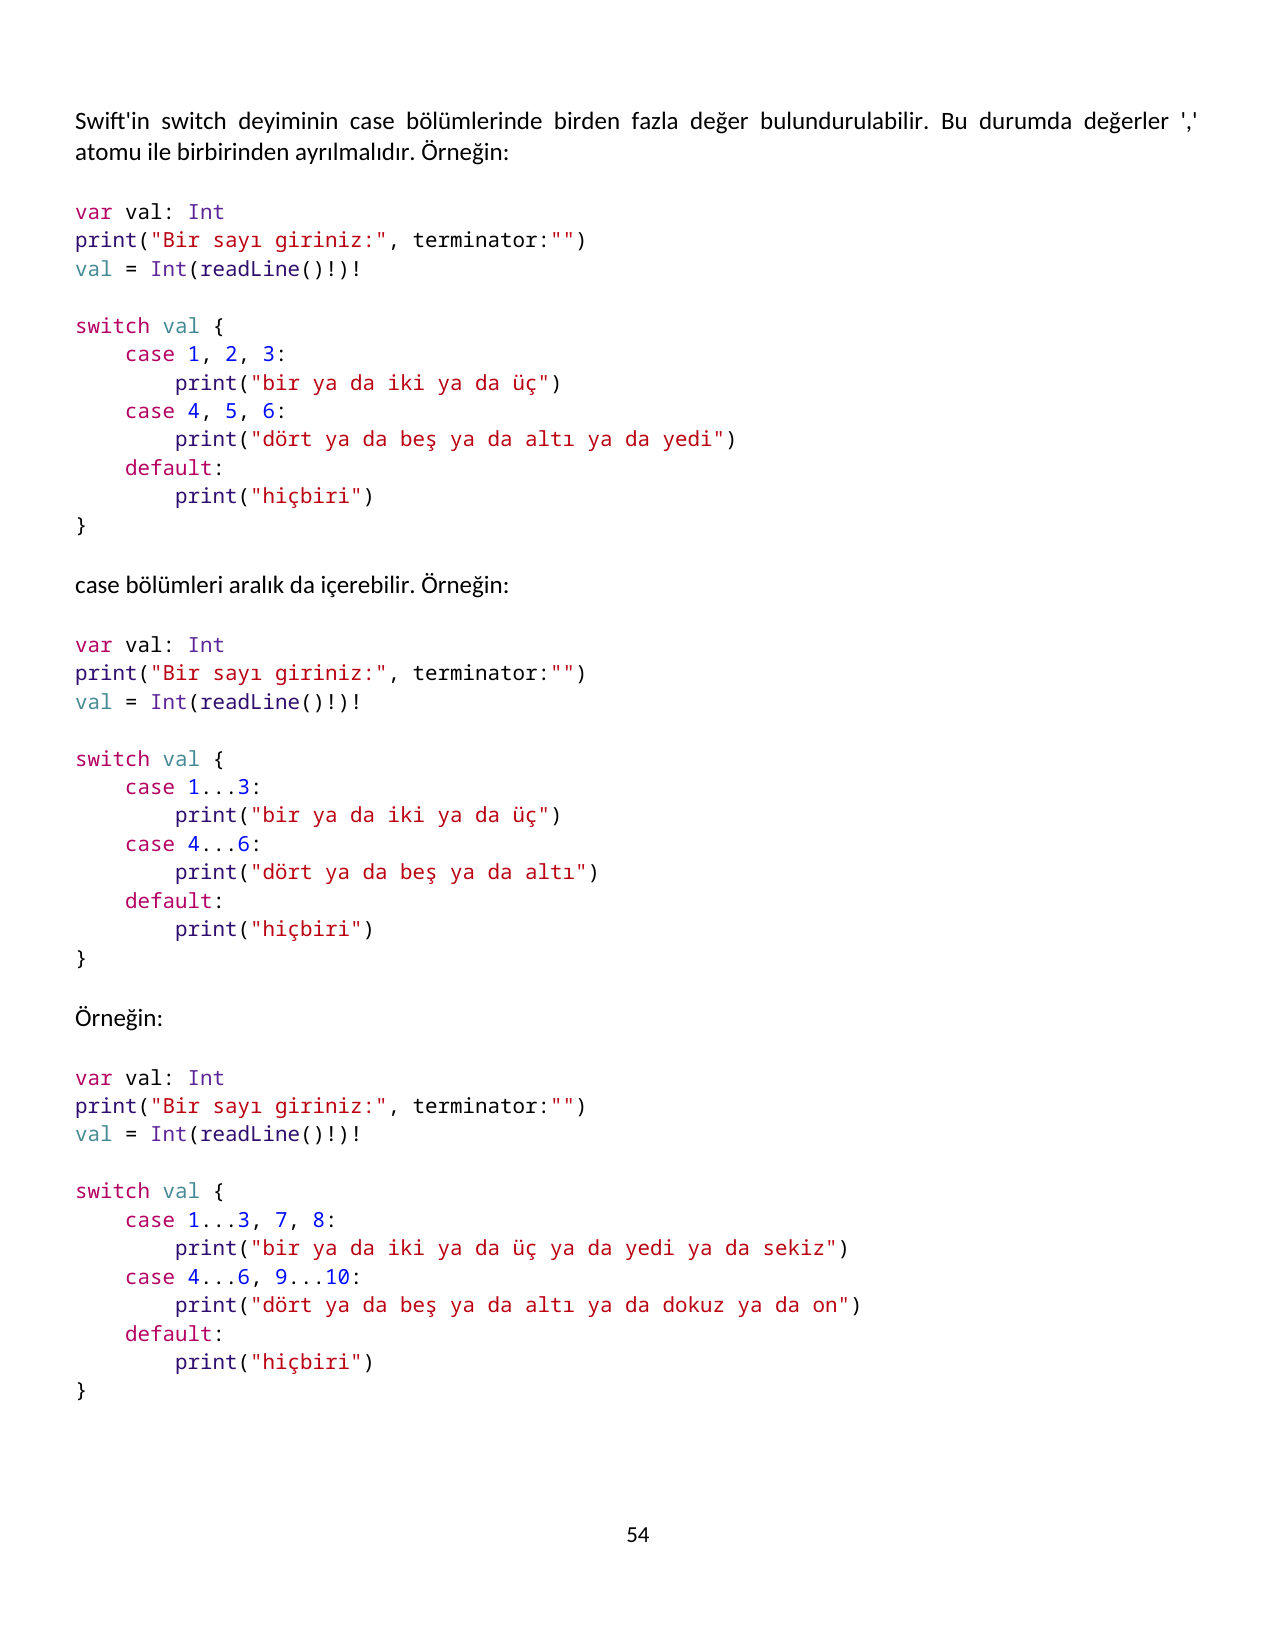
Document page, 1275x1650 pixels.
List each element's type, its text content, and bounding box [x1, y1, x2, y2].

text var val: Int [75, 630, 1200, 658]
text case 1, 2, 3: [75, 339, 1200, 368]
text Örneğin: [75, 1002, 1200, 1032]
text print("dört ya da beş ya da altı ya da yedi") [75, 424, 1200, 453]
text case bölümleri aralık da içerebilir. Örneğin: [75, 569, 1200, 599]
text case 4...6: [75, 829, 1200, 857]
text print("hiçbiri") [75, 481, 1200, 510]
text print("bir ya da iki ya da üç") [75, 801, 1200, 829]
text print("Bir sayı giriniz:", terminator:"") [75, 1091, 1200, 1119]
text print("hiçbiri") [75, 1347, 1200, 1376]
text print("bir ya da iki ya da üç ya da yedi ya da sekiz") [75, 1233, 1200, 1262]
text case 4, 5, 6: [75, 396, 1200, 424]
text case 1...3: [75, 772, 1200, 801]
text switch val { [75, 311, 1200, 339]
text switch val { [75, 1176, 1200, 1205]
text switch val { [75, 744, 1200, 772]
text print("dört ya da beş ya da altı ya da dokuz ya da on") [75, 1290, 1200, 1319]
text var val: Int [75, 1063, 1200, 1091]
text val = Int(readLine()!)! [75, 687, 1200, 715]
text print("hiçbiri") [75, 914, 1200, 943]
text val = Int(readLine()!)! [75, 1119, 1200, 1148]
text default: [75, 1319, 1200, 1347]
text } [75, 1376, 1200, 1404]
text print("Bir sayı giriniz:", terminator:"") [75, 658, 1200, 687]
text } [75, 943, 1200, 971]
text var val: Int [75, 197, 1200, 226]
text print("dört ya da beş ya da altı") [75, 857, 1200, 886]
text print("bir ya da iki ya da üç") [75, 368, 1200, 396]
text print("Bir sayı giriniz:", terminator:"") [75, 226, 1200, 254]
text val = Int(readLine()!)! [75, 254, 1200, 282]
text } [75, 510, 1200, 538]
text default: [75, 453, 1200, 481]
text Swift'in switch deyiminin case bölümlerinde birden fazla değer bulundurulabilir. Bu durumda değerler ',' atomu ile birbirinden ayrılmalıdır. Örneğin: [75, 106, 1200, 167]
text default: [75, 886, 1200, 914]
text case 1...3, 7, 8: [75, 1205, 1200, 1233]
text case 4...6, 9...10: [75, 1262, 1200, 1290]
